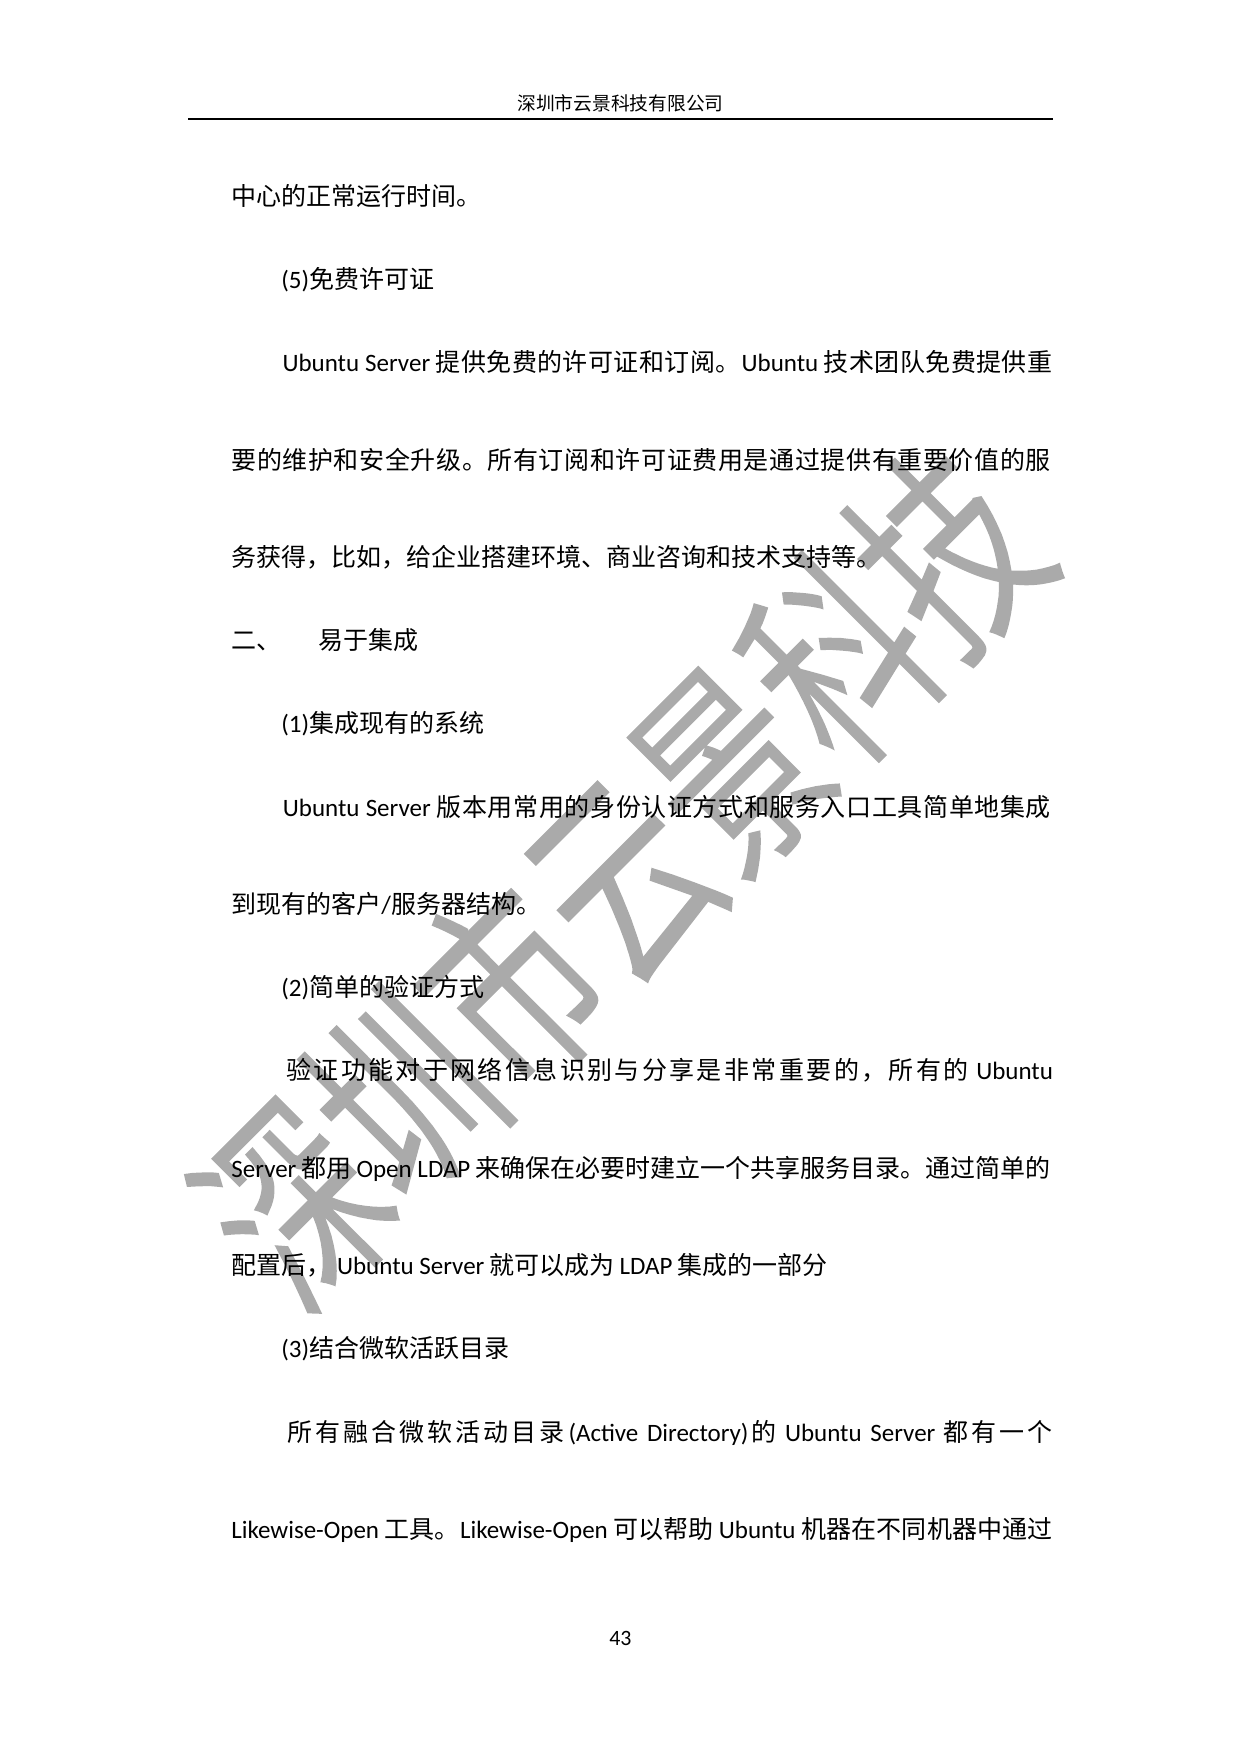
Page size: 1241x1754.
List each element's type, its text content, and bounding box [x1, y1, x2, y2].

text (2)简单的验证方式 [231, 953, 1053, 1018]
text Ubuntu Server提供免费的许可证和订阅。Ubuntu技术团队免费提供重要的维护和安全升级。所有订阅和许可证费用是通过提供有重要价值的服务获得，比如，给企业搭建环境、商业咨询和技术支持等。 [231, 328, 1053, 588]
text 验证功能对于网络信息识别与分享是非常重要的，所有的Ubuntu Server都用Open LDAP来确保在必要时建立一个共享服务目录。通过简单的配置后， Ubuntu Server就可以成为LDAP集成的一部分 [231, 1036, 1053, 1296]
text (5)免费许可证 [231, 245, 1053, 310]
text Ubuntu Server版本用常用的身份认证方式和服务入口工具简单地集成到现有的客户/服务器结构。 [231, 773, 1053, 935]
list 易于集成 [231, 606, 1053, 671]
text (1)集成现有的系统 [231, 689, 1053, 754]
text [231, 1398, 1053, 1560]
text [231, 162, 1053, 227]
text (3)结合微软活跃目录 [231, 1314, 1053, 1379]
